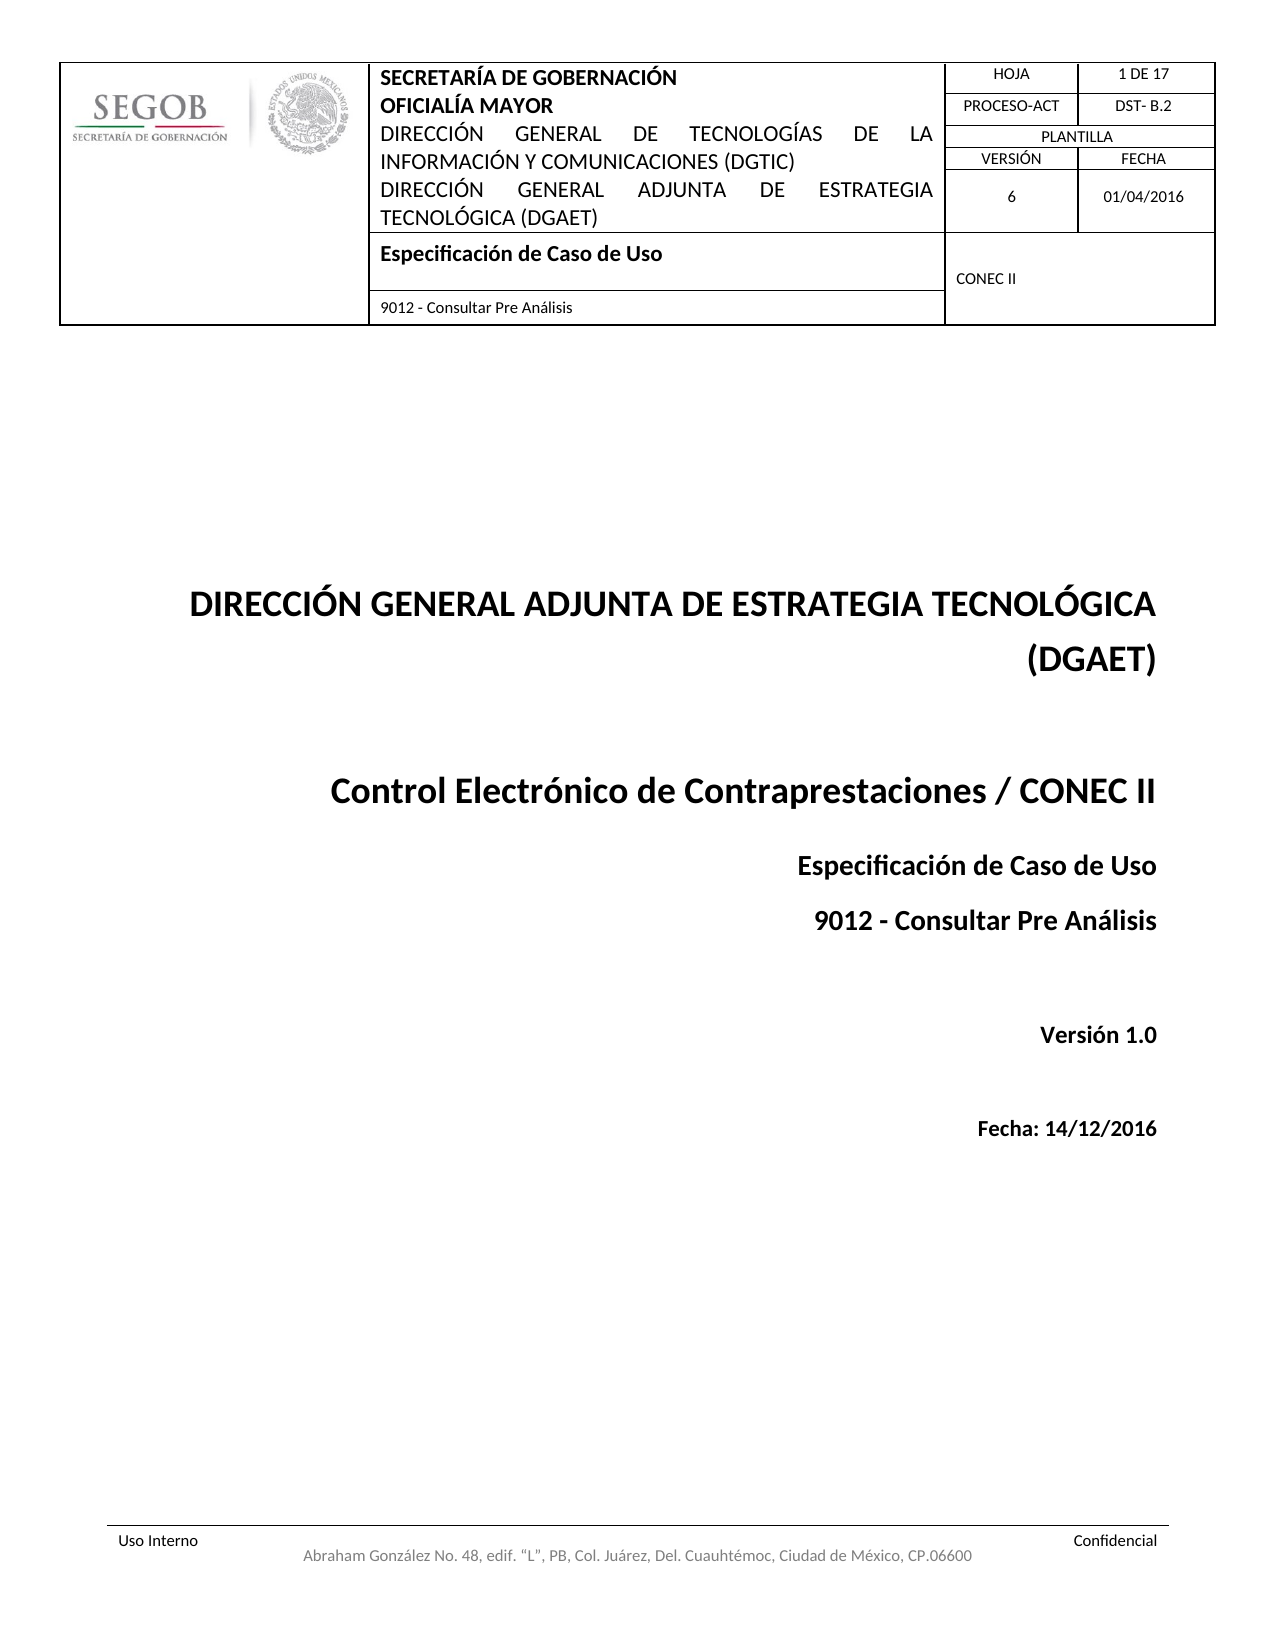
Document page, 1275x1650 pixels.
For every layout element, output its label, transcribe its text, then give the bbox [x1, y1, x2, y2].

title 9012 - Consultar Pre Análisis [118, 902, 1157, 938]
text DIRECCIÓN GENERAL ADJUNTA DE ESTRATEGIA TECNOLÓGICA (DGAET) [118, 579, 1157, 680]
title Versión 1.0 [118, 1019, 1157, 1049]
title Especificación de Caso de Uso [118, 847, 1157, 882]
title Control Electrónico de Contraprestaciones / CONEC II [118, 767, 1157, 813]
picture [72, 71, 353, 175]
title Fecha: 14/12/2016 [118, 1114, 1157, 1142]
